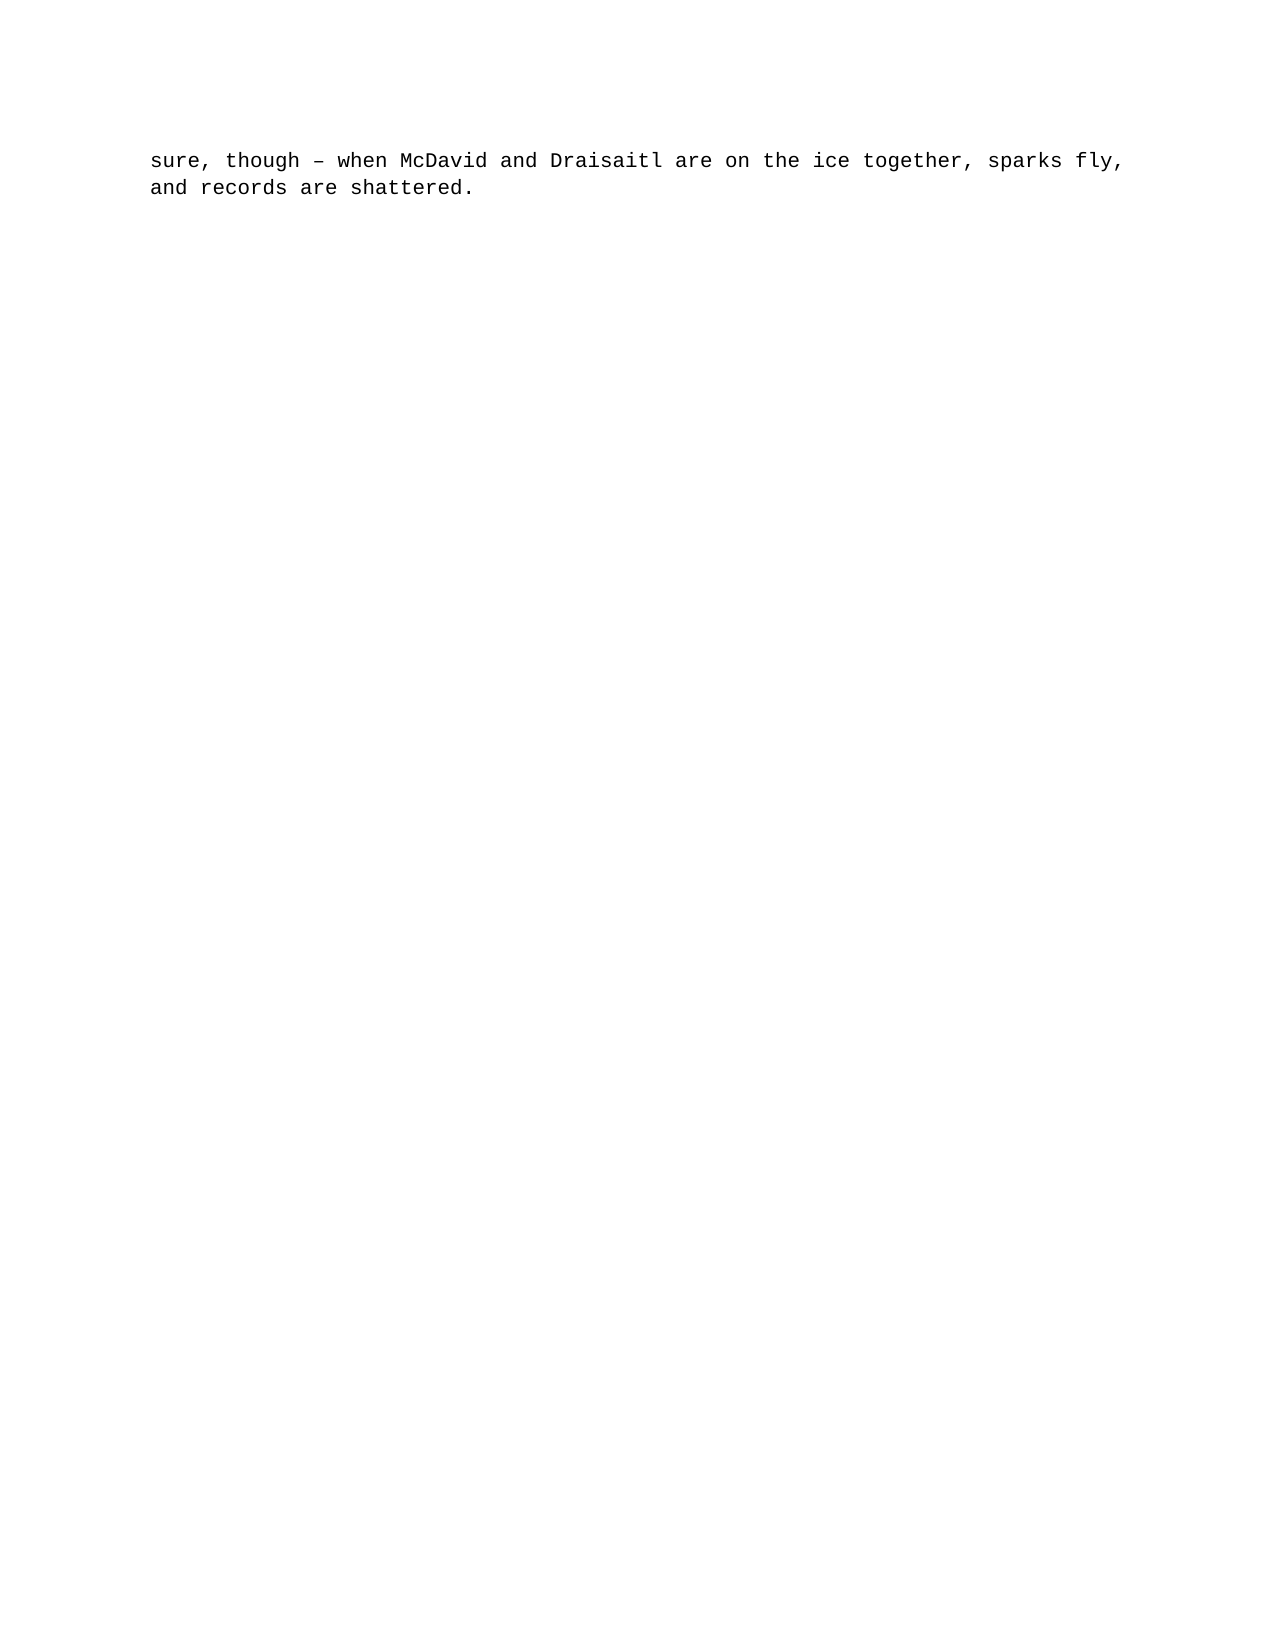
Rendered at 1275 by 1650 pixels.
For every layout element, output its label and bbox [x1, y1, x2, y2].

text [150, 174, 1125, 201]
